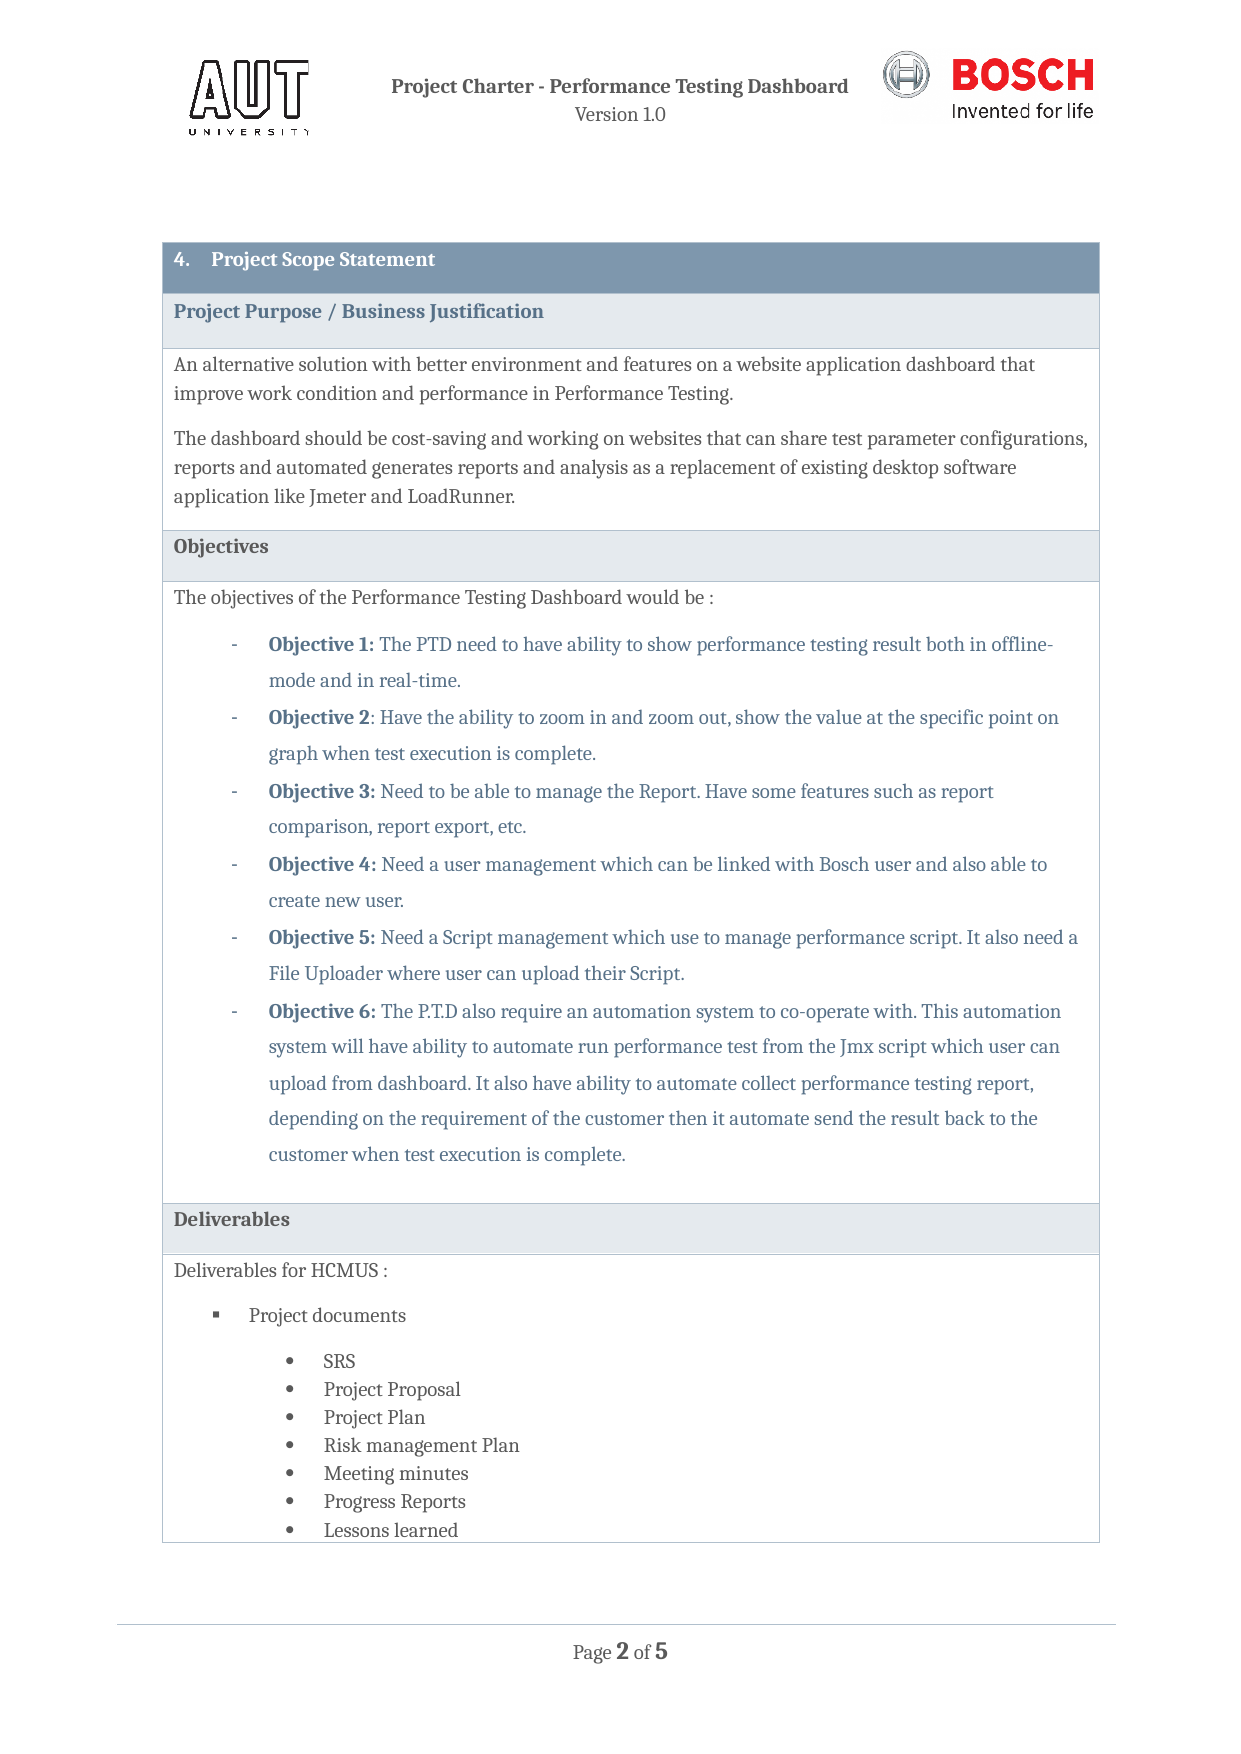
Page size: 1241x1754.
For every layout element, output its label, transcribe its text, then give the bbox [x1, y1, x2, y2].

table_cell An alternative solution with better environment and features on a website application dashboard that improve work condition and performance in Performance Testing. The dashboard should be cost-saving and working on websites that can share test parameter configurations, reports and automated generates reports and analysis as a replacement of existing desktop software application like Jmeter and LoadRunner. [163, 349, 1099, 530]
picture [187, 58, 309, 136]
table_cell Objectives [163, 531, 1099, 581]
table_cell The objectives of the Performance Testing Dashboard would be : Objective 1: The PTD need to have ability to show performance testing result both in offline-mode and in real-time. Objective 2: Have the ability to zoom in and zoom out, show the value at the specific point on graph when test execution is complete. Objective 3: Need to be able to manage the Report. Have some features such as report comparison, report export, etc. Objective 4: Need a user management which can be linked with Bosch user and also able to create new user. Objective 5: Need a Script management which use to manage performance script. It also need a File Uploader where user can upload their Script. Objective 6: The P.T.D also require an automation system to co-operate with. This automation system will have ability to automate run performance test from the Jmx script which user can upload from dashboard. It also have ability to automate collect performance testing report, depending on the requirement of the customer then it automate send the result back to the customer when test execution is complete. [163, 582, 1099, 1203]
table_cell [163, 1255, 1099, 1542]
table_cell Deliverables [163, 1204, 1099, 1253]
table_cell Project Purpose / Business Justification [163, 294, 1099, 348]
table_header Project Scope Statement [163, 243, 1099, 293]
picture [880, 48, 1100, 124]
